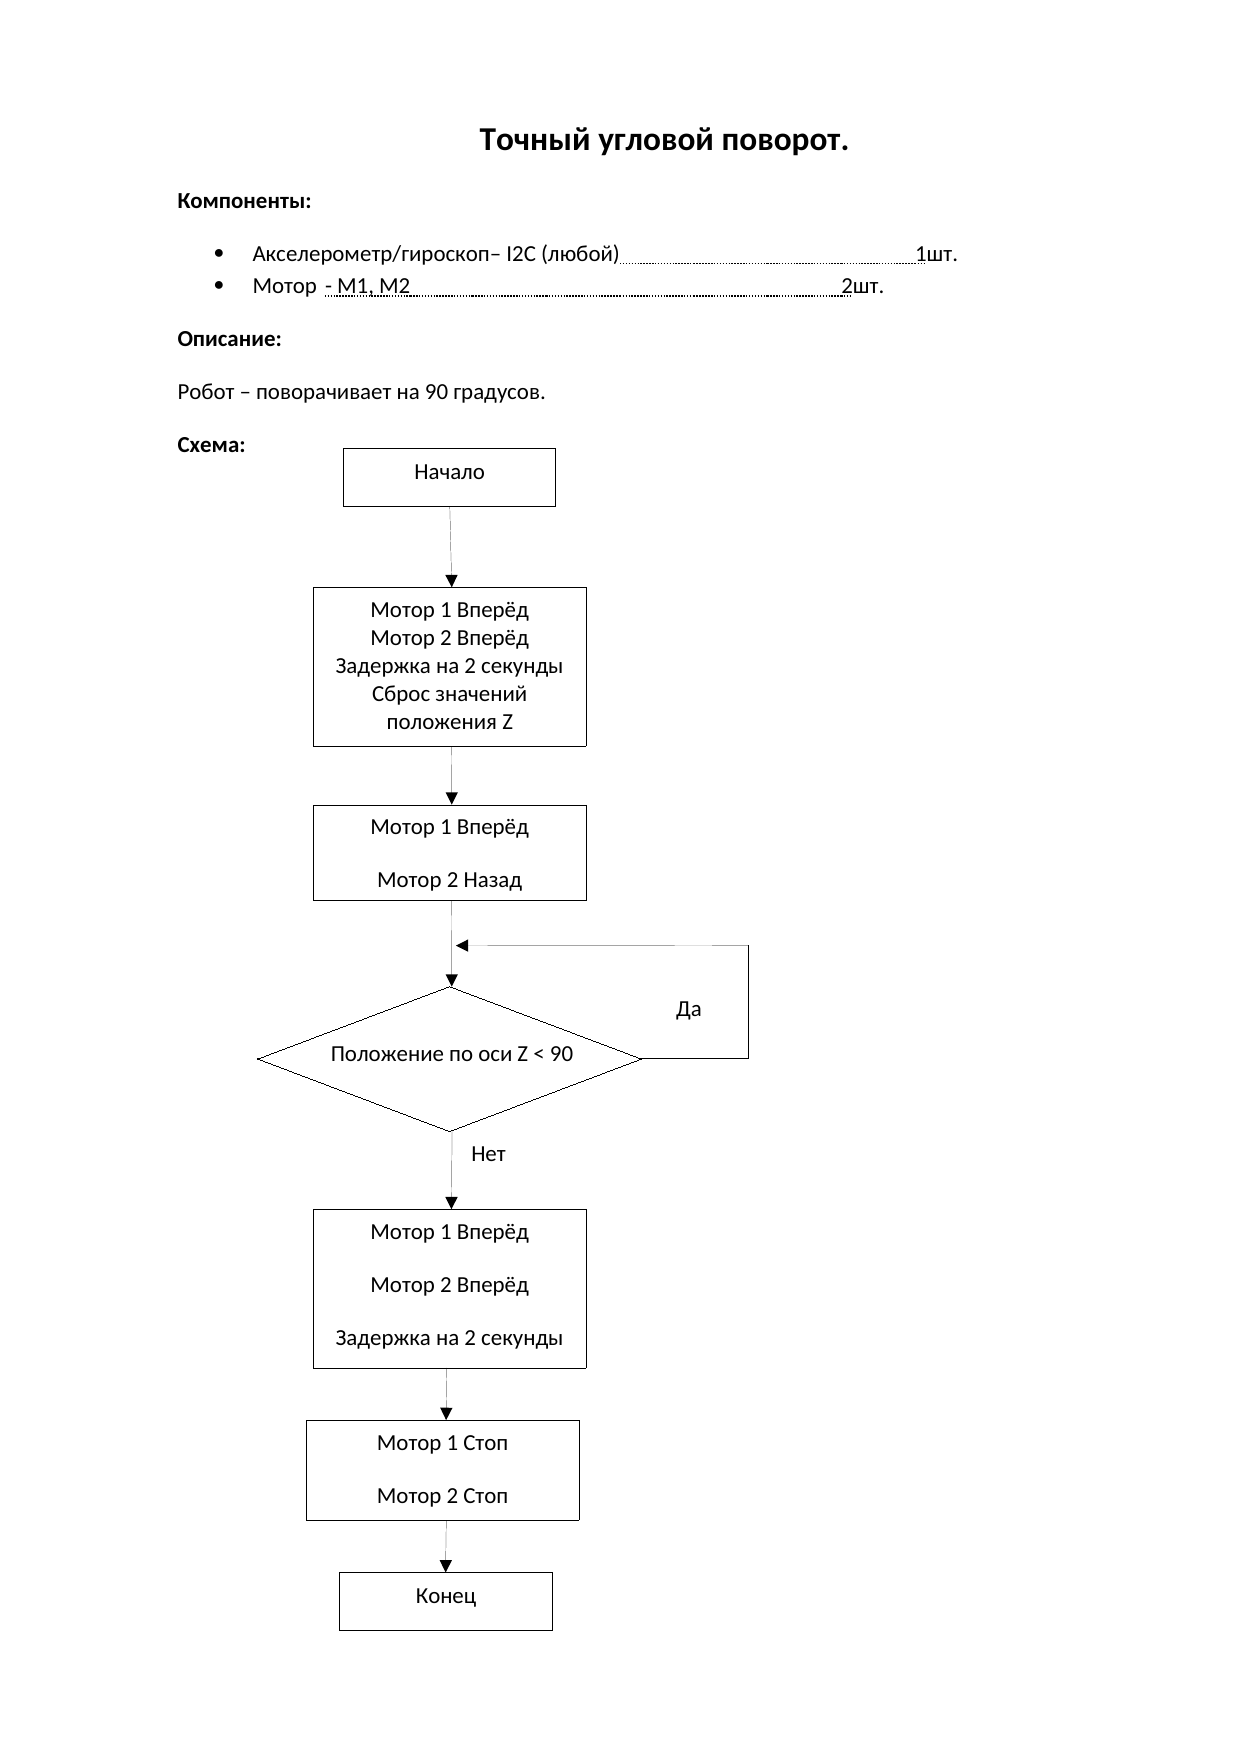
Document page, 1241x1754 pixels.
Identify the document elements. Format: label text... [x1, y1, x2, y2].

list Мотор - M1, M2 2шт. [215, 271, 1152, 299]
text Схема: [177, 430, 1152, 458]
text Робот – поворачивает на 90 градусов. [177, 377, 1152, 405]
text Точный угловой поворот. [177, 118, 1152, 159]
text Описание: [177, 324, 1152, 352]
list Акселерометр/гироскоп– I2C (любой) 1шт. [215, 239, 1152, 267]
text Компоненты: [177, 186, 1152, 214]
